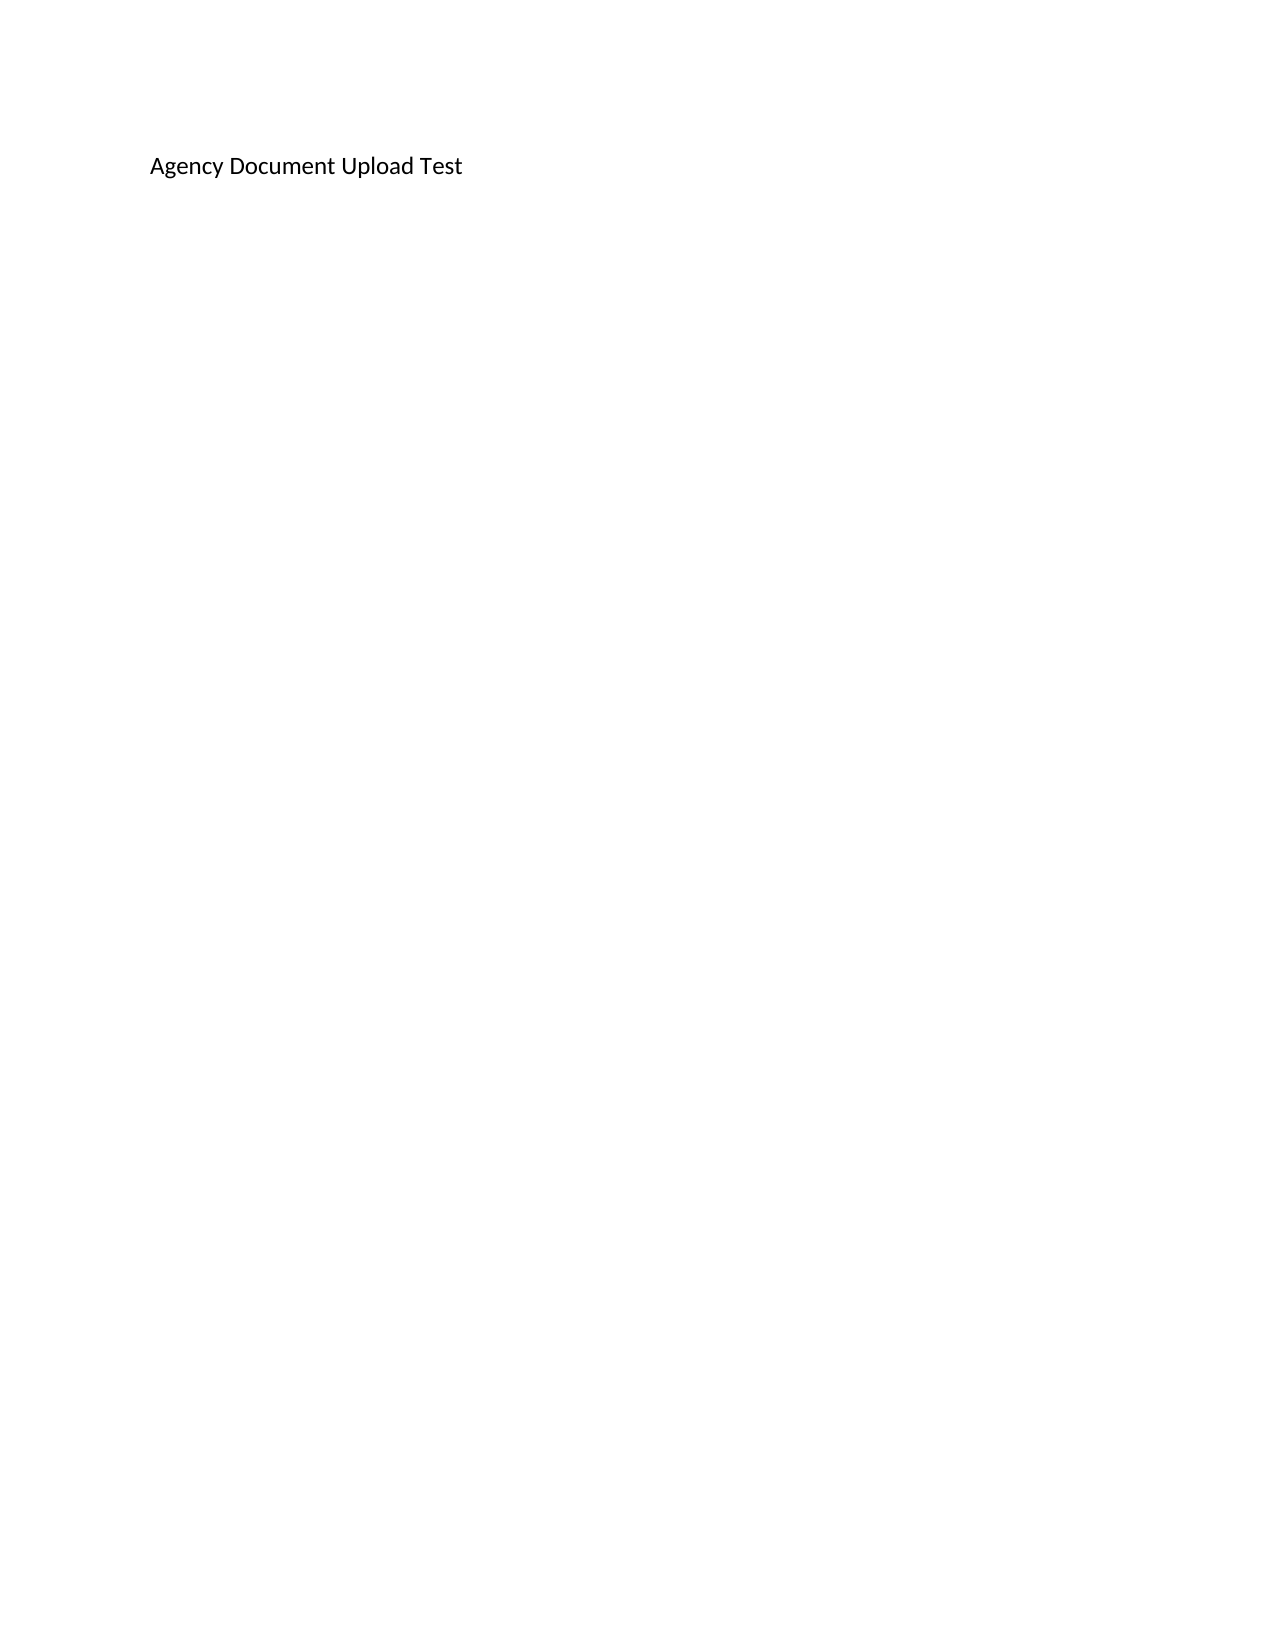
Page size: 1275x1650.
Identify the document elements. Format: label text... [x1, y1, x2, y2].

text Agency Document Upload Test [150, 150, 1125, 181]
